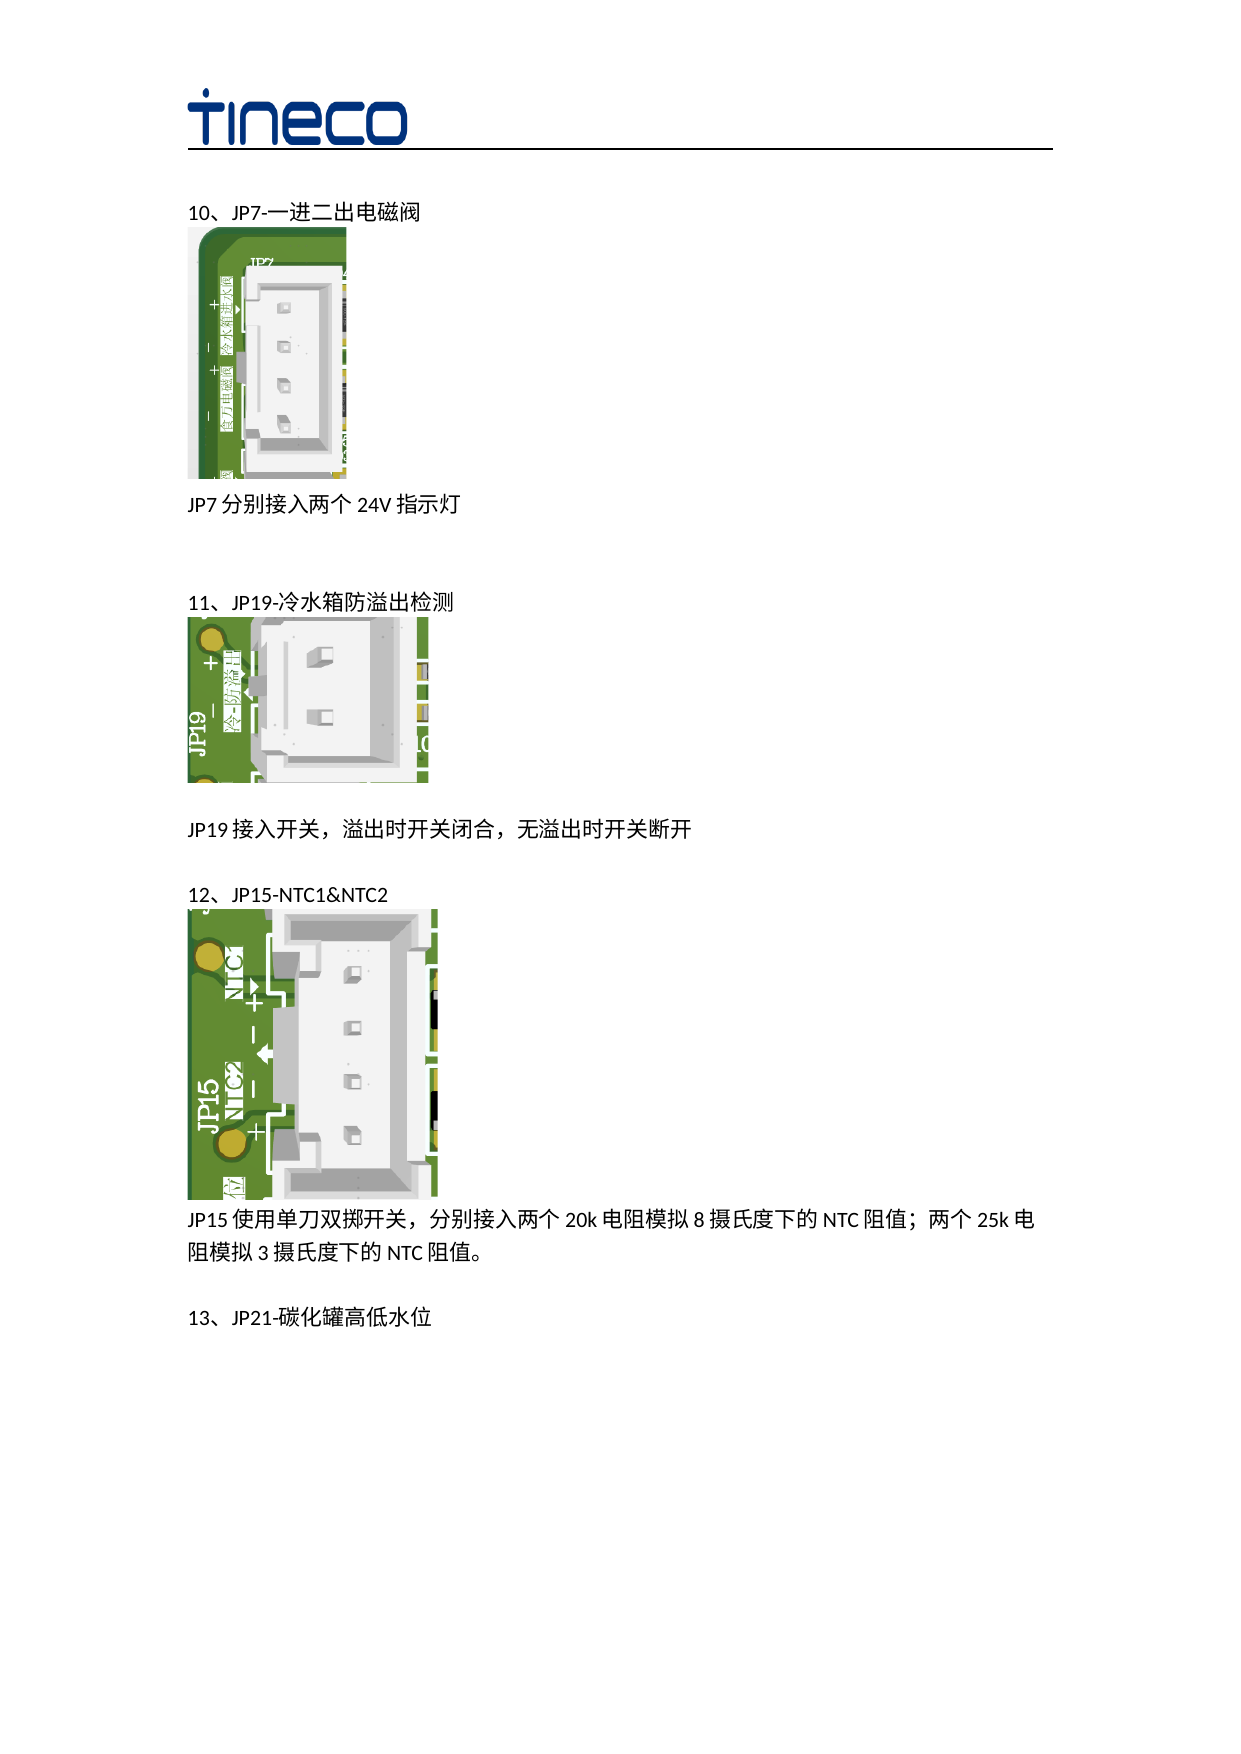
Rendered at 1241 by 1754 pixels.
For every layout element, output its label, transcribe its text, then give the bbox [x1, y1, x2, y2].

text 12、JP15-NTC1&NTC2 [187, 877, 1053, 909]
text 13、JP21-碳化罐高低水位 [187, 1299, 1053, 1332]
text 11、JP19-冷水箱防溢出检测 [187, 584, 1053, 617]
text 10、JP7-一进二出电磁阀 [187, 194, 1053, 227]
picture [187, 909, 438, 1200]
picture [187, 88, 412, 145]
text JP15使用单刀双掷开关，分别接入两个20k电阻模拟8摄氏度下的NTC阻值；两个25k电阻模拟3摄氏度下的NTC阻值。 [187, 1202, 1053, 1267]
text JP7分别接入两个24V指示灯 [187, 487, 1053, 519]
picture [187, 617, 429, 783]
picture [187, 227, 347, 479]
text JP19接入开关，溢出时开关闭合，无溢出时开关断开 [187, 812, 1053, 844]
